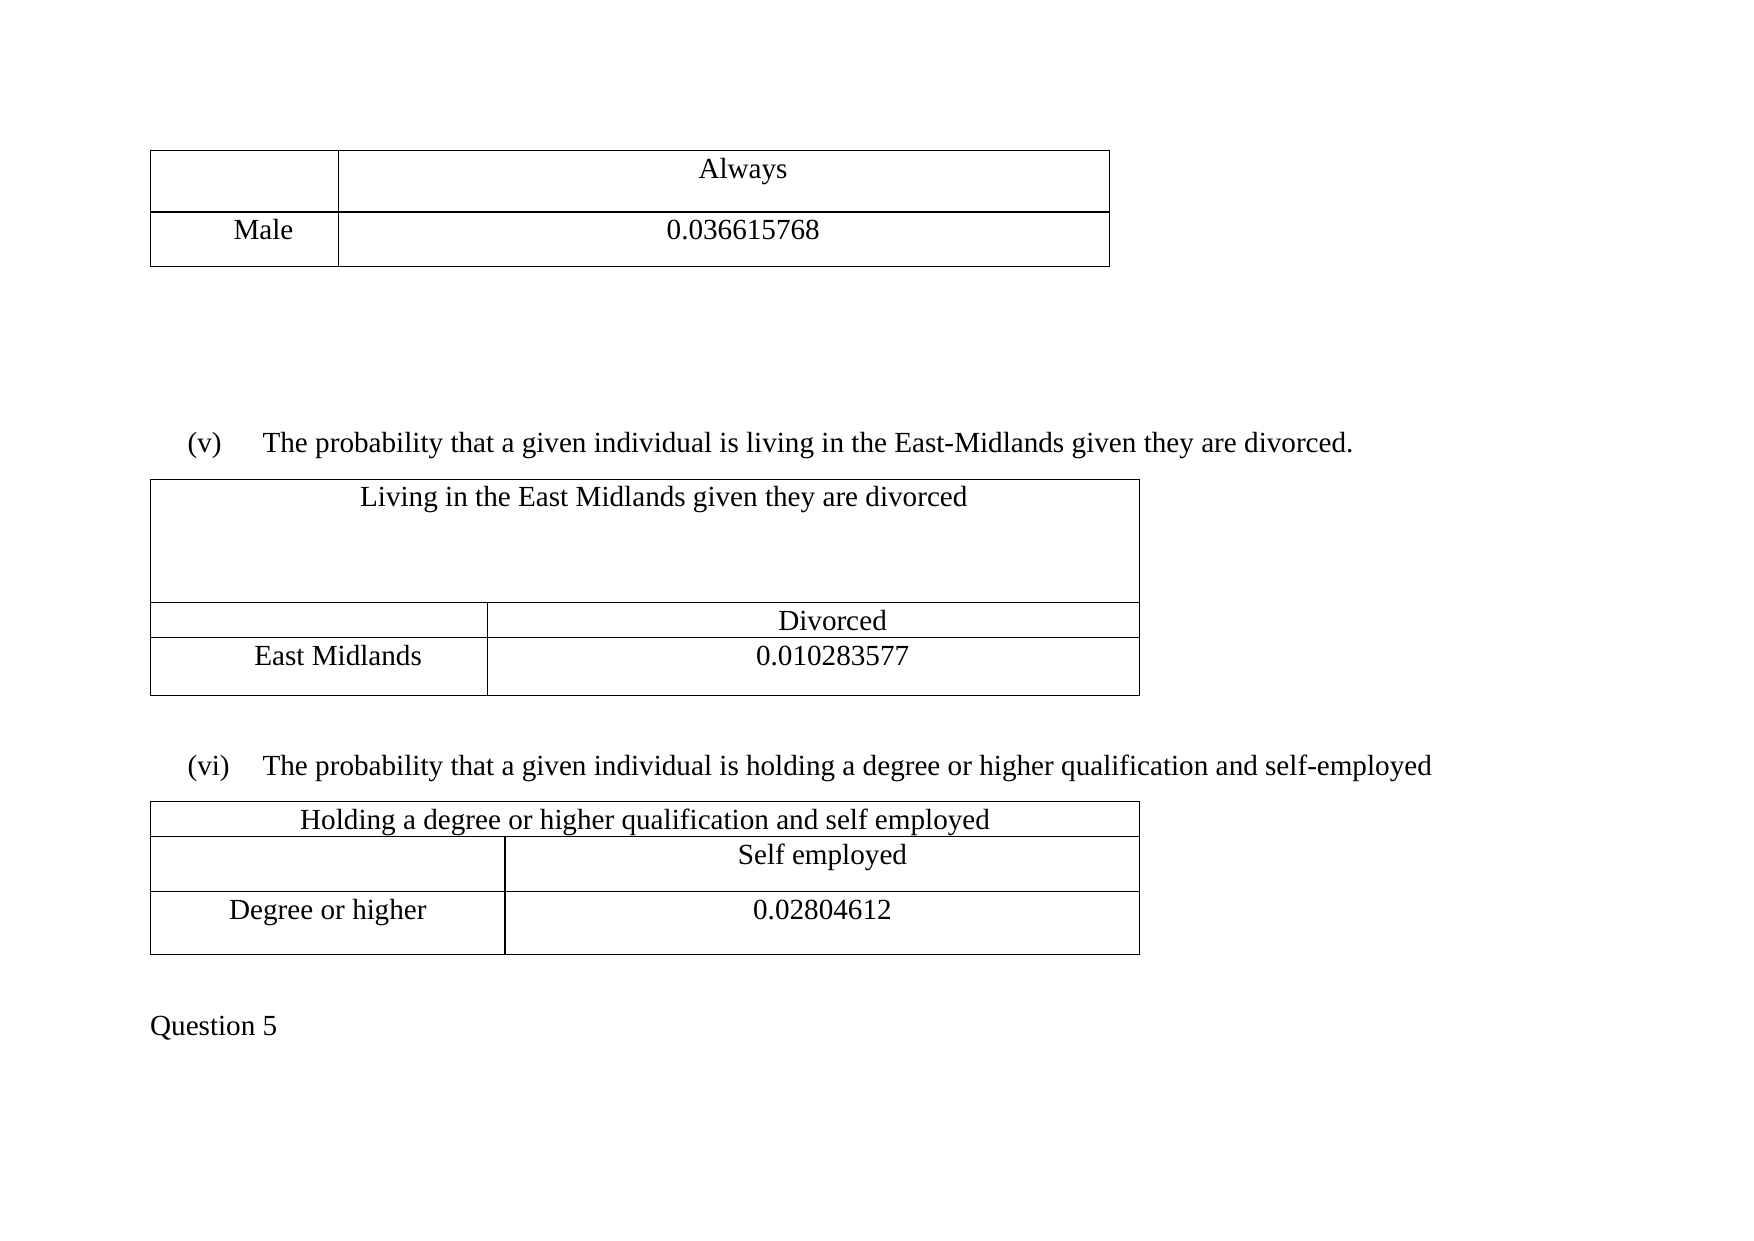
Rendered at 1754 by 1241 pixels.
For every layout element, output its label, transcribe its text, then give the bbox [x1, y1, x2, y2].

table_cell [151, 151, 338, 211]
table_cell 0.036615768 [339, 213, 1109, 266]
table_header Holding a degree or higher qualification and self employed [151, 802, 1139, 836]
table_cell Always [339, 151, 1109, 211]
table_cell Divorced [488, 603, 1139, 637]
list The probability that a given individual is holding a degree or higher qualification and self-employed [187, 748, 1604, 782]
table_cell [151, 837, 504, 891]
table_cell [151, 603, 487, 637]
list The probability that a given individual is living in the East-Midlands given they are divorced. [187, 426, 1604, 459]
table_cell 0.02804612 [506, 892, 1139, 954]
table_cell 0.010283577 [488, 638, 1139, 694]
text Question 5 [150, 1008, 1604, 1042]
table_cell East Midlands [151, 638, 487, 694]
table_header Living in the East Midlands given they are divorced [151, 480, 1139, 602]
table_cell Degree or higher [151, 892, 504, 954]
table_cell Self employed [506, 837, 1139, 891]
table_cell Male [151, 213, 338, 266]
